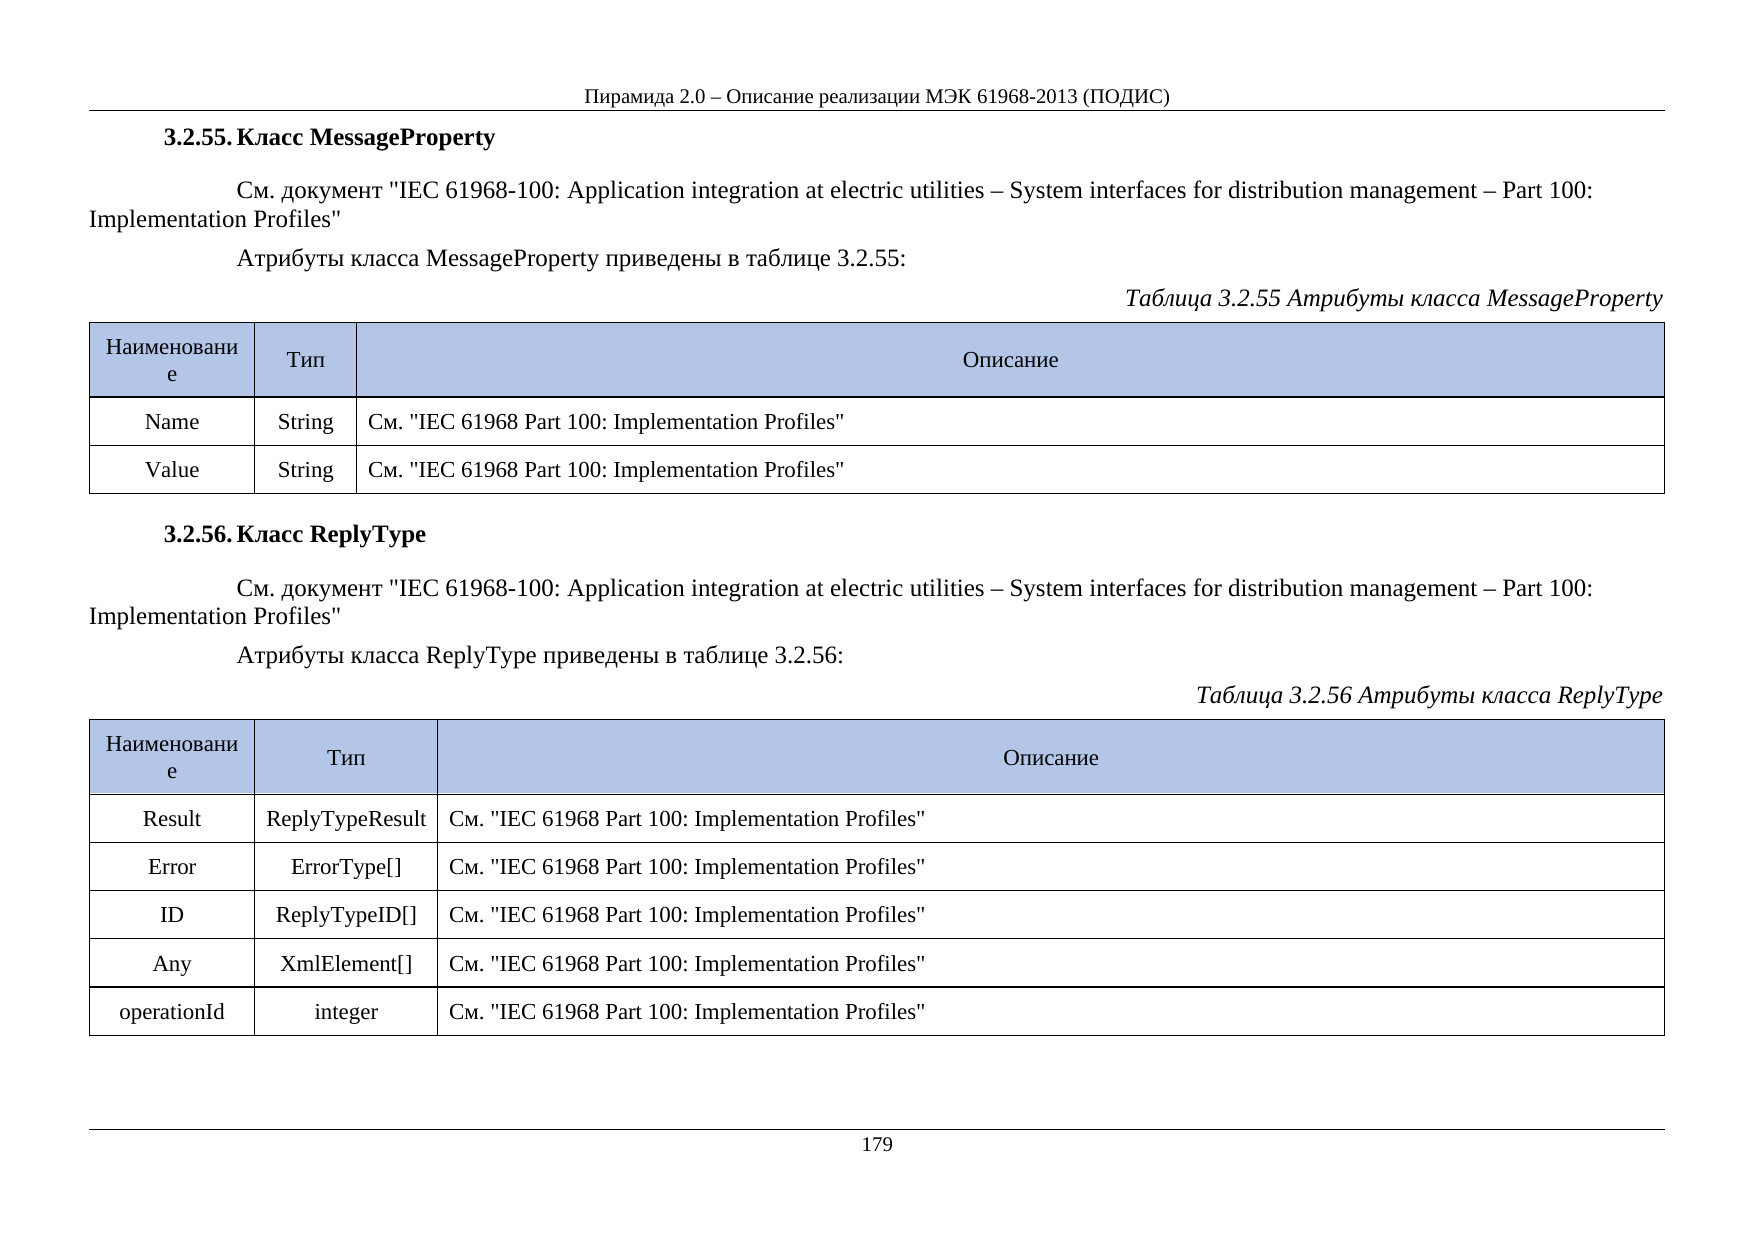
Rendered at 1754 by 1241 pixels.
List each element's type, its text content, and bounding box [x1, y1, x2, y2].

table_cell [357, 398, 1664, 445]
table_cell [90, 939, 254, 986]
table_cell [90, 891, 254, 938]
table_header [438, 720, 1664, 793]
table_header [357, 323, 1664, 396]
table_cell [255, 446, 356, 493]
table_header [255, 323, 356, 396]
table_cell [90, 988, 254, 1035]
subtitle Класс MessageProperty [164, 122, 1665, 151]
text Атрибуты класса ReplyType приведены в таблице 3.2.56: [89, 641, 1665, 669]
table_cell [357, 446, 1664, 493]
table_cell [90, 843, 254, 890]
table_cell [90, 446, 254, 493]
subtitle Класс ReplyType [164, 519, 1665, 548]
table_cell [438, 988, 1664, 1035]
text См. документ "IEC 61968-100: Application integration at electric utilities – System interfaces for distribution management – Part 100: Implementation Profiles" [89, 573, 1665, 630]
text Таблица 3.2.55 Атрибуты класса MessageProperty [89, 283, 1665, 311]
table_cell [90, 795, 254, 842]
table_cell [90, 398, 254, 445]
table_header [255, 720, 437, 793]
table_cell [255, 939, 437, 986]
text Атрибуты класса MessageProperty приведены в таблице 3.2.55: [89, 243, 1665, 272]
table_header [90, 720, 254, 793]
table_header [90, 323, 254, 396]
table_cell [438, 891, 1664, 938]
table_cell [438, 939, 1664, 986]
text Таблица 3.2.56 Атрибуты класса ReplyType [89, 680, 1665, 708]
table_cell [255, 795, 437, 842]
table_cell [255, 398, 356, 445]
text См. документ "IEC 61968-100: Application integration at electric utilities – System interfaces for distribution management – Part 100: Implementation Profiles" [89, 176, 1665, 233]
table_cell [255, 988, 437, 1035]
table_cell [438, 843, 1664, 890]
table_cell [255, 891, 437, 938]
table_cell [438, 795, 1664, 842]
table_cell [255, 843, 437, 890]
